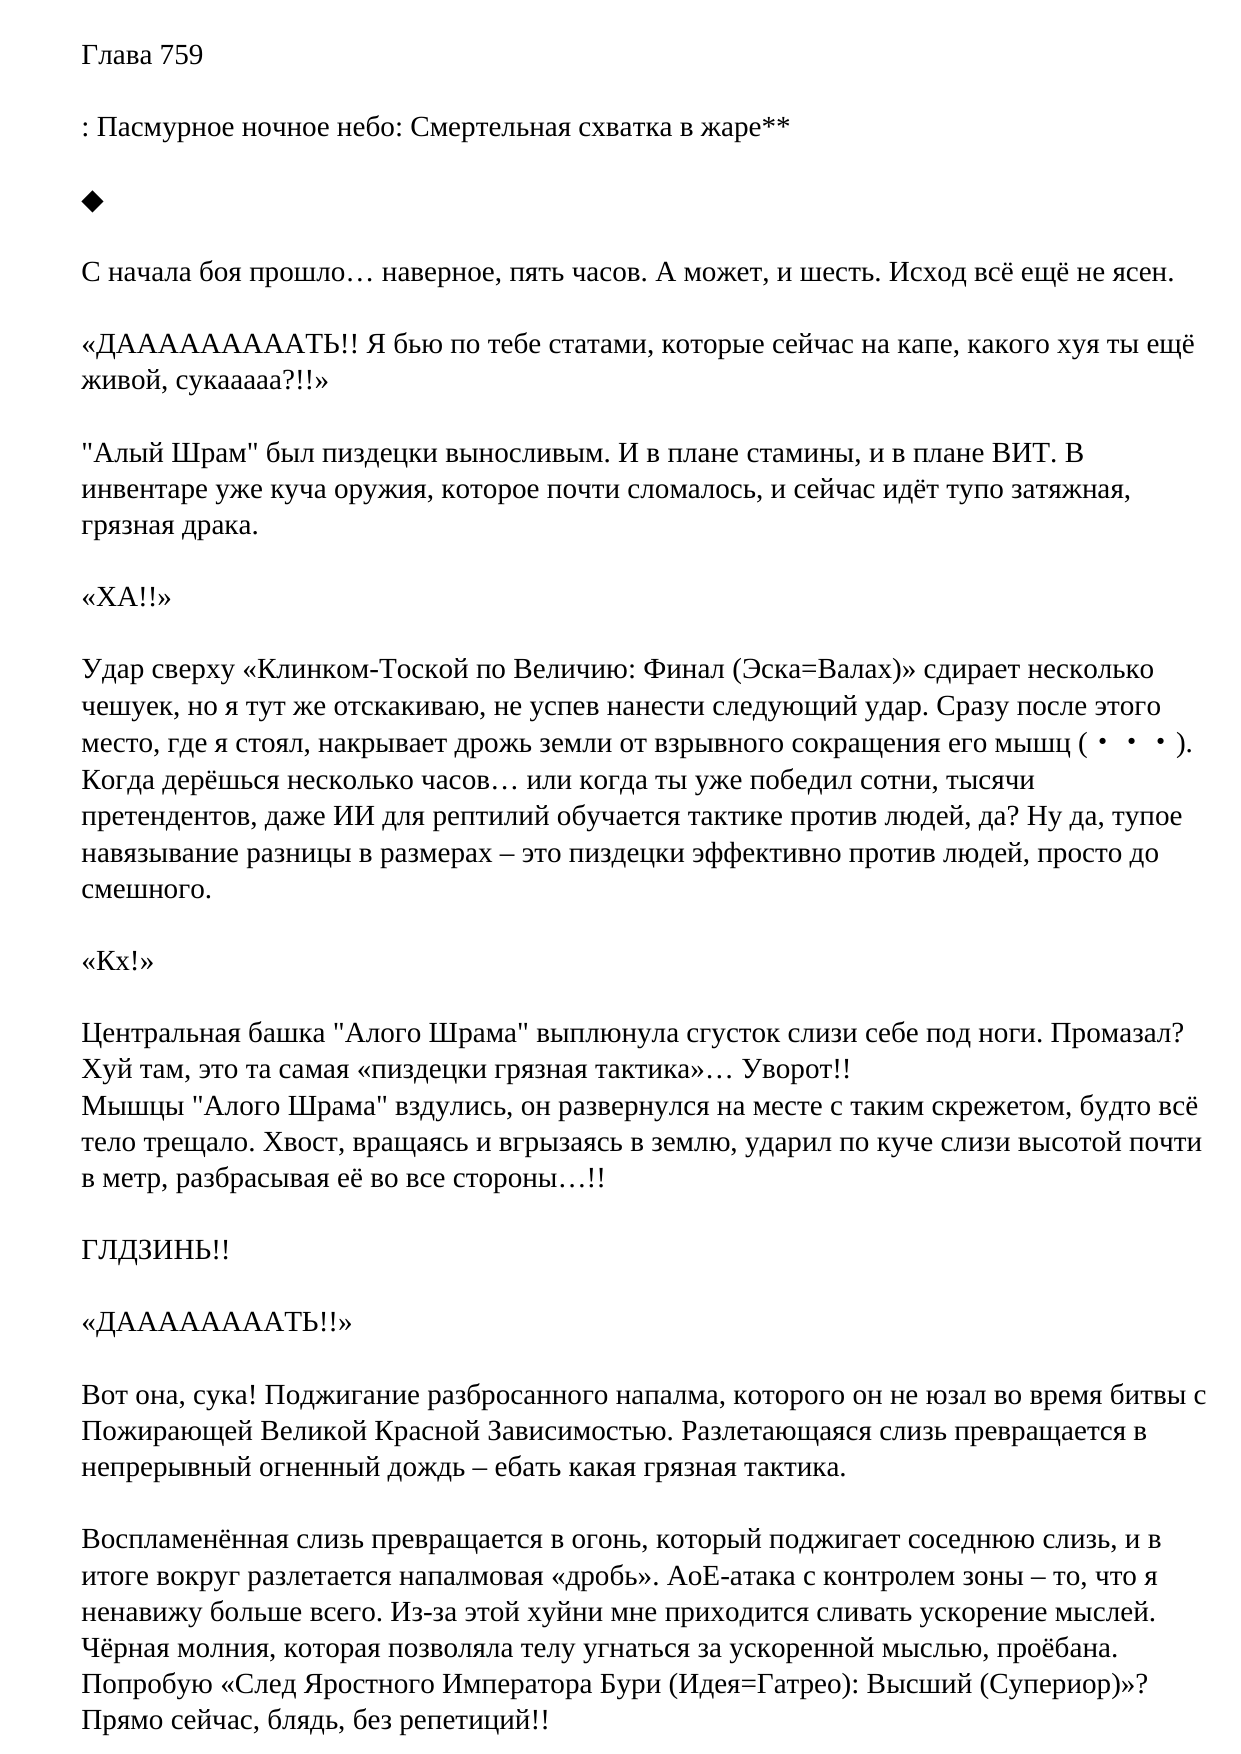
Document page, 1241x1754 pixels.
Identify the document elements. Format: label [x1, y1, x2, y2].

text [81, 37, 1215, 1736]
